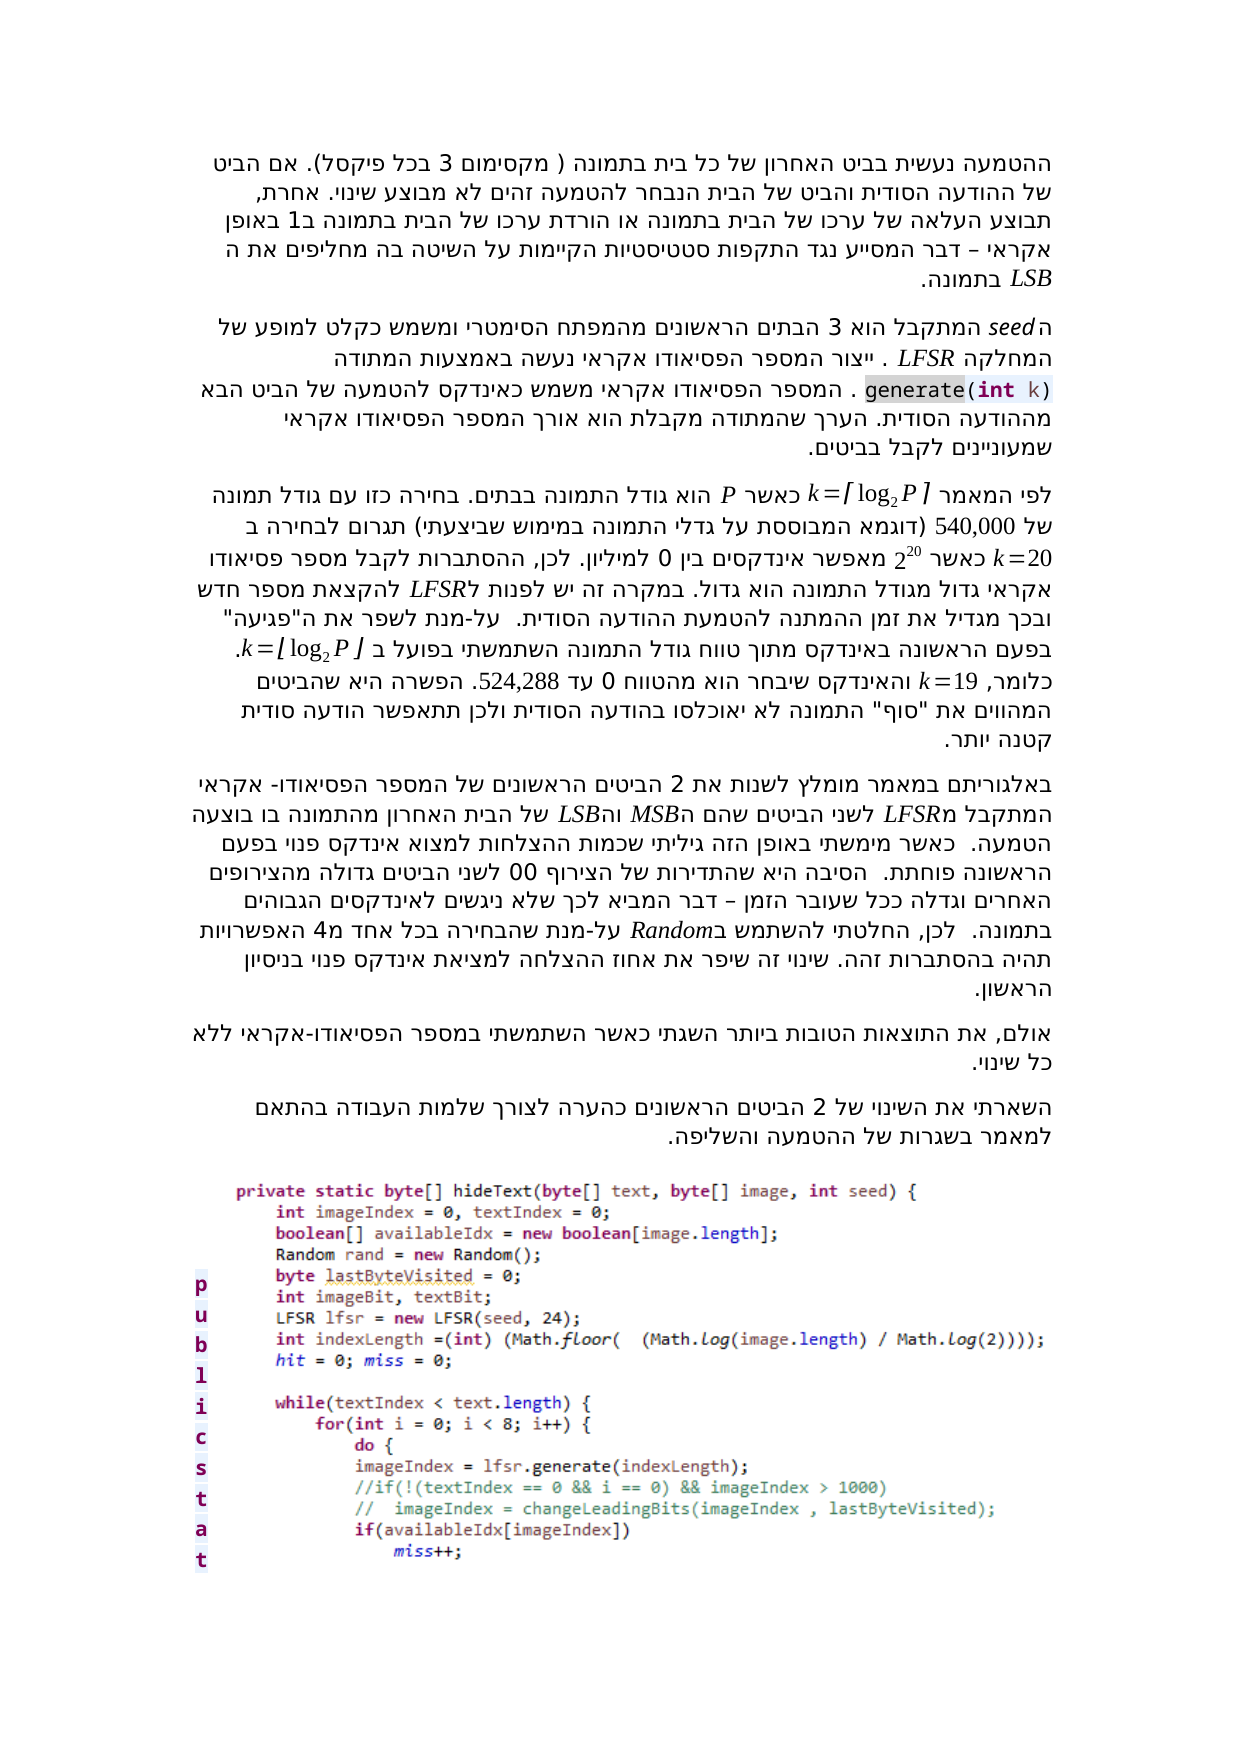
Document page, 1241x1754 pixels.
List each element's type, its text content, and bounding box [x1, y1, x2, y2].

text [187, 1269, 1053, 1573]
picture [225, 1177, 1087, 1558]
text ההטמעה נעשית בביט האחרון של כל בית בתמונה ( מקסימום 3 בכל פיקסל). אם הביט של ההודעה הסודית והביט של הבית הנבחר להטמעה זהים לא מבוצע שינוי. אחרת, תבוצע העלאה של ערכו של הבית בתמונה או הורדת ערכו של הבית בתמונה ב1 באופן אקראי – דבר המסייע נגד התקפות סטטיסטיות הקיימות על השיטה בה מחליפים את ה בתמונה. [187, 150, 1053, 293]
text אולם, את התוצאות הטובות ביותר השגתי כאשר השתמשתי במספר הפסיאודו-אקראי ללא כל שינוי. [187, 1020, 1053, 1076]
text הseed המתקבל הוא 3 הבתים הראשונים מהמפתח הסימטרי ומשמש כקלט למופע של המחלקה . ייצור המספר הפסיאודו אקראי נעשה באמצעות המתודה generate(int k) . המספר הפסיאודו אקראי משמש כאינדקס להטמעה של הביט הבא מההודעה הסודית. הערך שהמתודה מקבלת הוא אורך המספר הפסיאודו אקראי שמעוניינים לקבל בביטים. [187, 311, 1053, 461]
text באלגוריתם במאמר מומלץ לשנות את 2 הביטים הראשונים של המספר הפסיאודו- אקראי המתקבל מ לשני הביטים שהם ה וה של הבית האחרון מהתמונה בו בוצעה הטמעה. כאשר מימשתי באופן הזה גיליתי שכמות ההצלחות למצוא אינדקס פנוי בפעם הראשונה פוחתת. הסיבה היא שהתדירות של הצירוף 00 לשני הביטים גדולה מהצירופים האחרים וגדלה ככל שעובר הזמן – דבר המביא לכך שלא ניגשים לאינדקסים הגבוהים בתמונה. לכן, החלטתי להשתמש ב על-מנת שהבחירה בכל אחד מ4 האפשרויות תהיה בהסתברות זהה. שינוי זה שיפר את אחוז ההצלחה למציאת אינדקס פנוי בניסיון הראשון. [187, 772, 1053, 1001]
text לפי המאמר כאשר הוא גודל התמונה בבתים. בחירה כזו עם גודל תמונה של (דוגמא המבוססת על גדלי התמונה במימוש שביצעתי) תגרום לבחירה ב כאשר מאפשר אינדקסים בין 0 למיליון. לכן, ההסתברות לקבל מספר פסיאודו אקראי גדול מגודל התמונה הוא גדול. במקרה זה יש לפנות ל להקצאת מספר חדש ובכך מגדיל את זמן ההמתנה להטמעת ההודעה הסודית. על-מנת לשפר את ה"פגיעה" בפעם הראשונה באינדקס מתוך טווח גודל התמונה השתמשתי בפועל ב . כלומר, והאינדקס שיבחר הוא מהטווח 0 עד . הפשרה היא שהביטים המהווים את "סוף" התמונה לא יאוכלסו בהודעה הסודית ולכן תתאפשר הודעה סודית קטנה יותר. [187, 479, 1053, 753]
text השארתי את השינוי של 2 הביטים הראשונים כהערה לצורך שלמות העבודה בהתאם למאמר בשגרות של ההטמעה והשליפה. [187, 1094, 1053, 1150]
